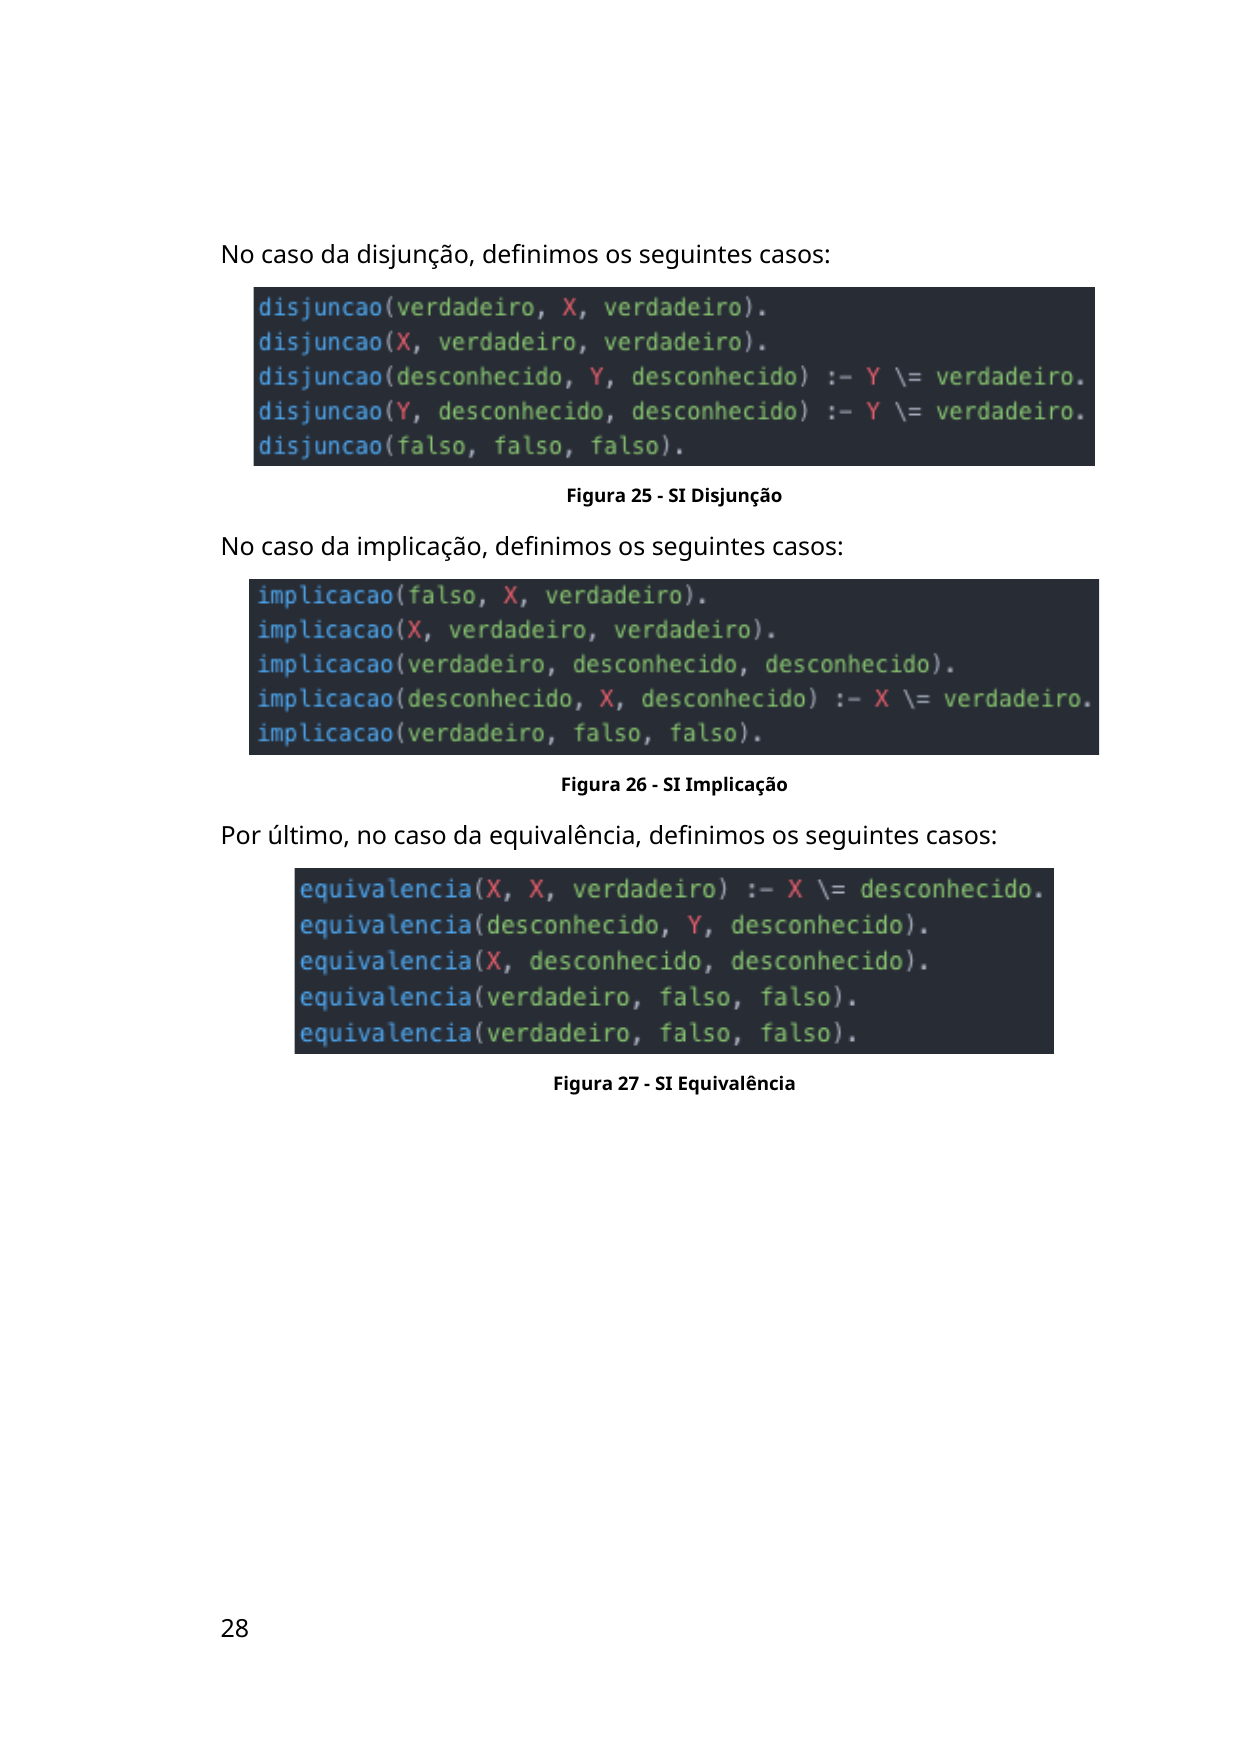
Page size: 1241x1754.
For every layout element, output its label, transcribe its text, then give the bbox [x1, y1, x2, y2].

picture [249, 579, 1100, 755]
picture [253, 287, 1095, 466]
picture [294, 868, 1054, 1054]
text Figura 27 - SI Equivalência [187, 1071, 1128, 1096]
text No caso da implicação, definimos os seguintes casos: [187, 528, 1128, 562]
text Por último, no caso da equivalência, definimos os seguintes casos: [187, 818, 1128, 852]
text No caso da disjunção, definimos os seguintes casos: [187, 236, 1128, 270]
text Figura 26 - SI Implicação [187, 771, 1128, 797]
text Figura 25 - SI Disjunção [187, 482, 1128, 508]
